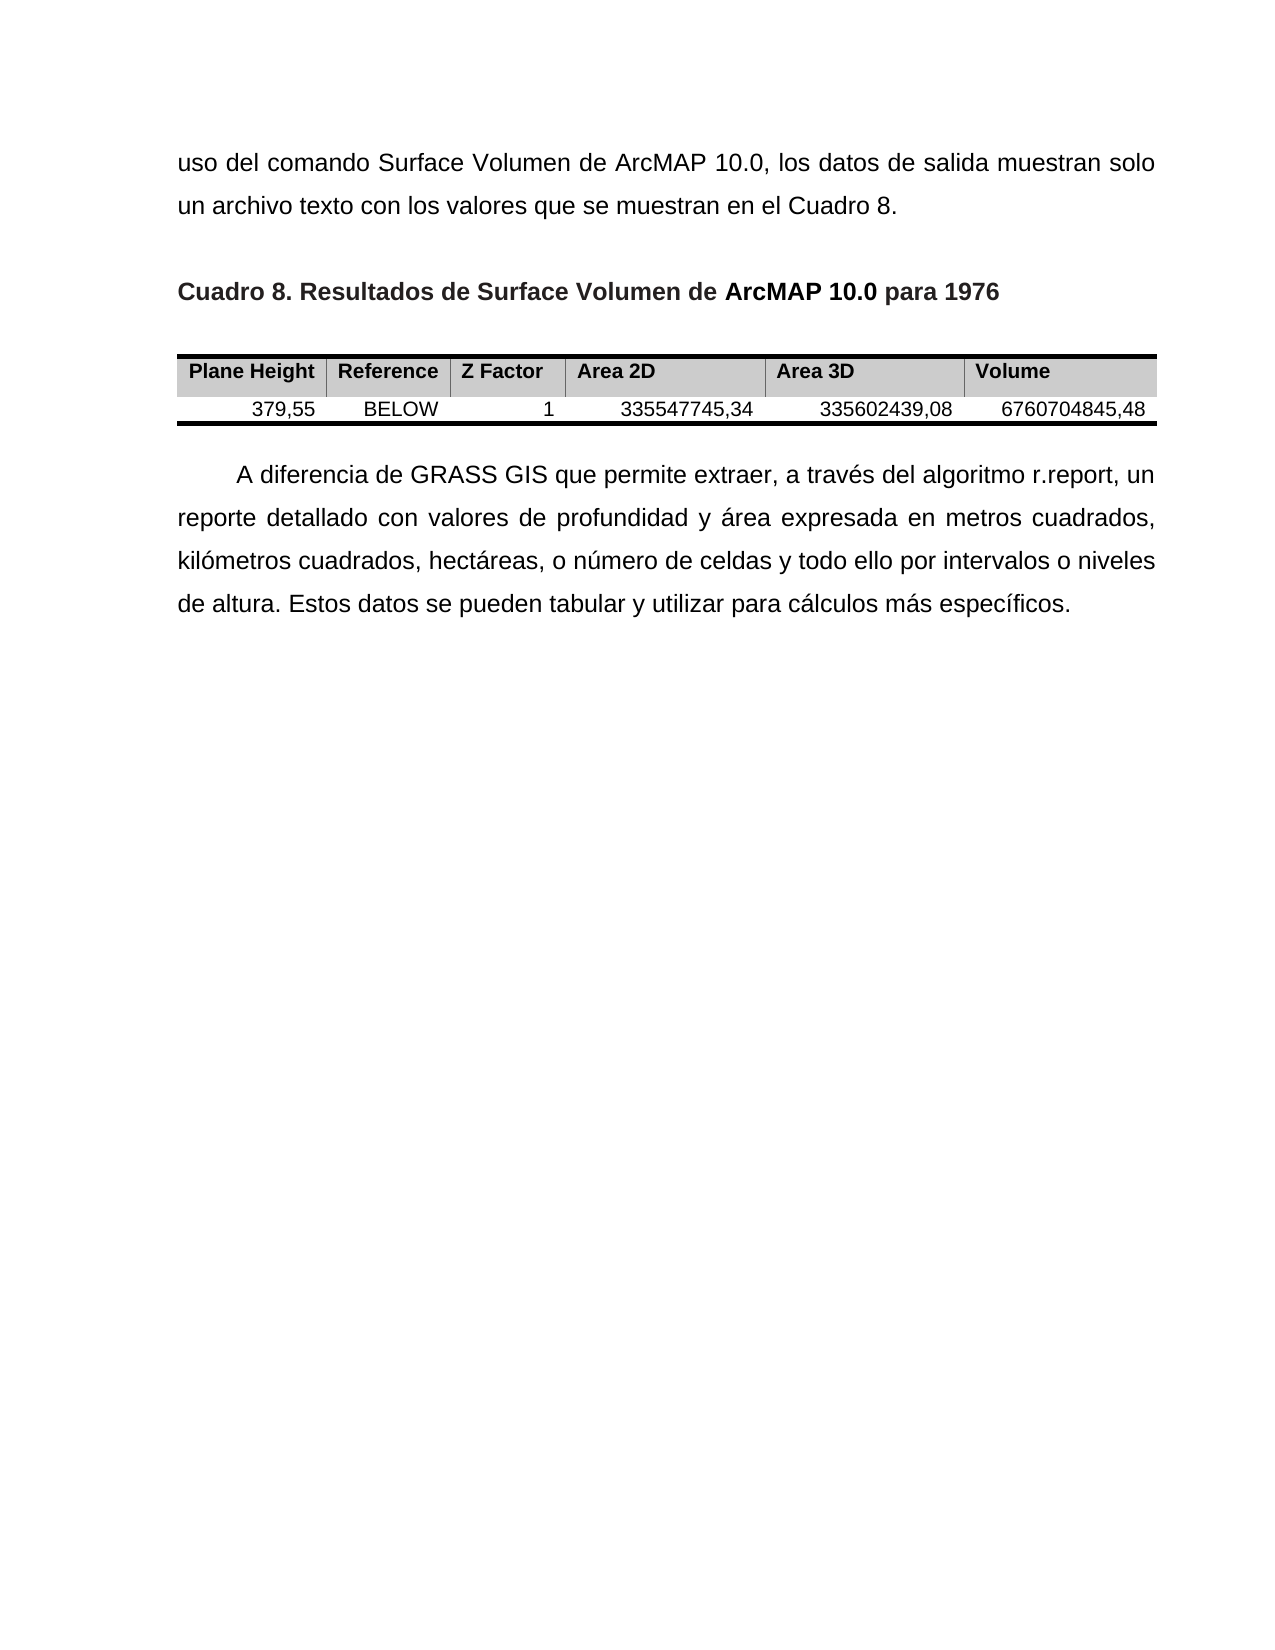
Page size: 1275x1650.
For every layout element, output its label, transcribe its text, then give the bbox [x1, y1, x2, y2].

table_header Reference [327, 359, 450, 397]
table_cell 6760704845,48 [964, 397, 1157, 421]
table_header Z Factor [451, 359, 565, 397]
table_header Volume [965, 359, 1157, 397]
table_header Plane Height [177, 359, 326, 397]
text Cuadro 8. Resultados de Surface Volumen de ArcMAP 10.0 para 1976 [177, 277, 1157, 306]
table_cell 335547745,34 [566, 397, 765, 421]
table_cell 379,55 [177, 397, 326, 421]
text A diferencia de GRASS GIS que permite extraer, a través del algoritmo r.report, un reporte detallado con valores de profundidad y área expresada en metros cuadrados, kilómetros cuadrados, hectáreas, o número de celdas y todo ello por intervalos o niveles de altura. Estos datos se pueden tabular y utilizar para cálculos más específicos. [177, 460, 1157, 618]
table_cell BELOW [326, 397, 450, 421]
table_header Area 2D [566, 359, 765, 397]
table_cell 1 [450, 397, 566, 421]
table_cell 335602439,08 [765, 397, 964, 421]
table_header Area 3D [766, 359, 964, 397]
